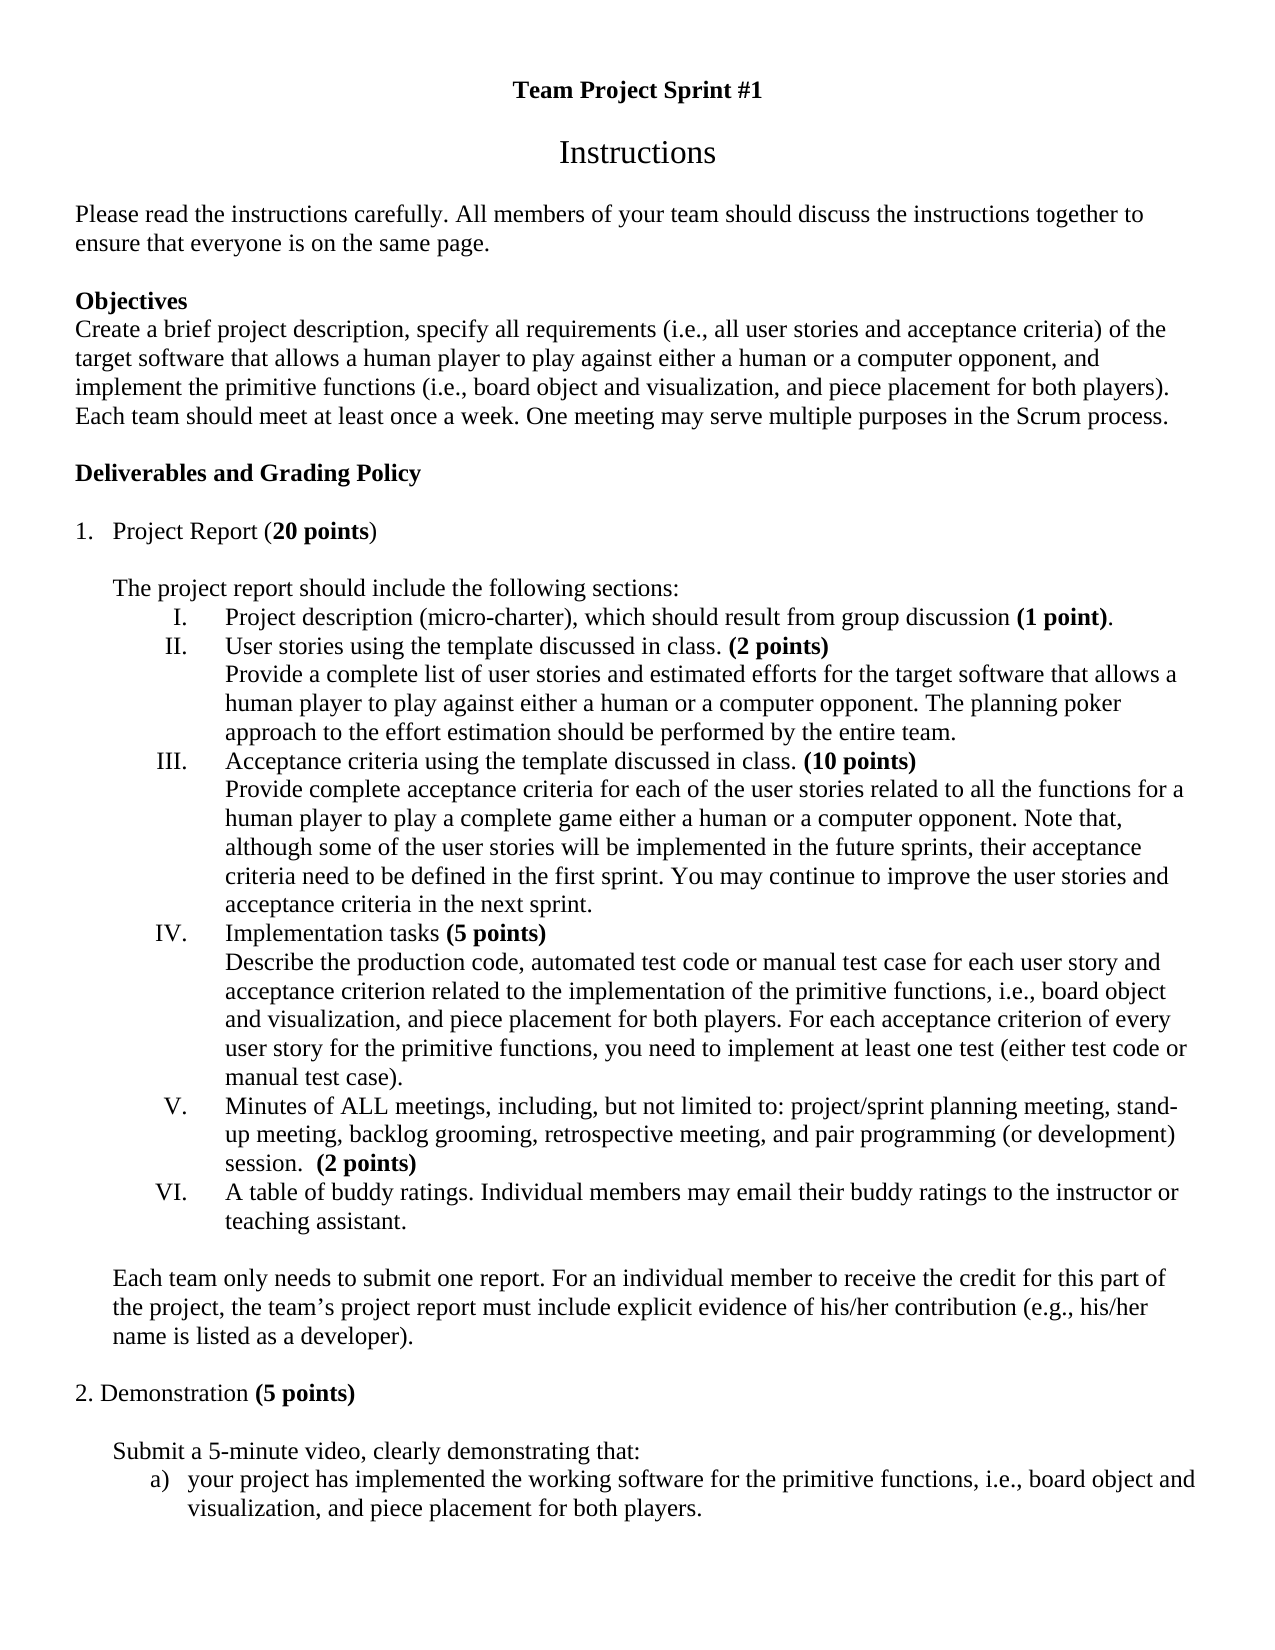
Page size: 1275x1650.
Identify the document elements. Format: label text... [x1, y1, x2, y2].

text Describe the production code, automated test code or manual test case for each user story and acceptance criterion related to the implementation of the primitive functions, i.e., board object and visualization, and piece placement for both players. For each acceptance criterion of every user story for the primitive functions, you need to implement at least one test (either test code or manual test case). [225, 947, 1200, 1091]
text Please read the instructions carefully. All members of your team should discuss the instructions together to ensure that everyone is on the same page. [75, 199, 1200, 257]
list Implementation tasks (5 points) [187, 918, 1200, 947]
list Project Report (20 points) [75, 516, 1200, 544]
text Submit a 5-minute video, clearly demonstrating that: [112, 1436, 1200, 1464]
text Each team only needs to submit one report. For an individual member to receive the credit for this part of the project, the team’s project report must include explicit evidence of his/her contribution (e.g., his/her name is listed as a developer). [112, 1263, 1200, 1349]
text Instructions [75, 132, 1200, 171]
text Provide complete acceptance criteria for each of the user stories related to all the functions for a human player to play a complete game either a human or a computer opponent. Note that, although some of the user stories will be implemented in the future sprints, their acceptance criteria need to be defined in the first sprint. You may continue to improve the user stories and acceptance criteria in the next sprint. [225, 774, 1200, 918]
list your project has implemented the working software for the primitive functions, i.e., board object and visualization, and piece placement for both players. [150, 1464, 1200, 1522]
text Team Project Sprint #1 [75, 75, 1200, 104]
list Acceptance criteria using the template discussed in class. (10 points) [187, 746, 1200, 774]
list A table of buddy ratings. Individual members may email their buddy ratings to the instructor or teaching assistant. [187, 1177, 1200, 1234]
list Project description (micro-charter), which should result from group discussion (1 point). [187, 602, 1200, 631]
text Provide a complete list of user stories and estimated efforts for the target software that allows a human player to play against either a human or a computer opponent. The planning poker approach to the effort estimation should be performed by the entire team. [225, 659, 1200, 746]
text The project report should include the following sections: [112, 573, 1200, 602]
list User stories using the template discussed in class. (2 points) [187, 631, 1200, 659]
list Minutes of ALL meetings, including, but not limited to: project/sprint planning meeting, stand-up meeting, backlog grooming, retrospective meeting, and pair programming (or development) session. (2 points) [187, 1091, 1200, 1177]
text Deliverables and Grading Policy [75, 458, 1200, 487]
text 2. Demonstration (5 points) [75, 1378, 1200, 1407]
text Objectives [75, 286, 1200, 314]
text Create a brief project description, specify all requirements (i.e., all user stories and acceptance criteria) of the target software that allows a human player to play against either a human or a computer opponent, and implement the primitive functions (i.e., board object and visualization, and piece placement for both players). Each team should meet at least once a week. One meeting may serve multiple purposes in the Scrum process. [75, 314, 1200, 429]
